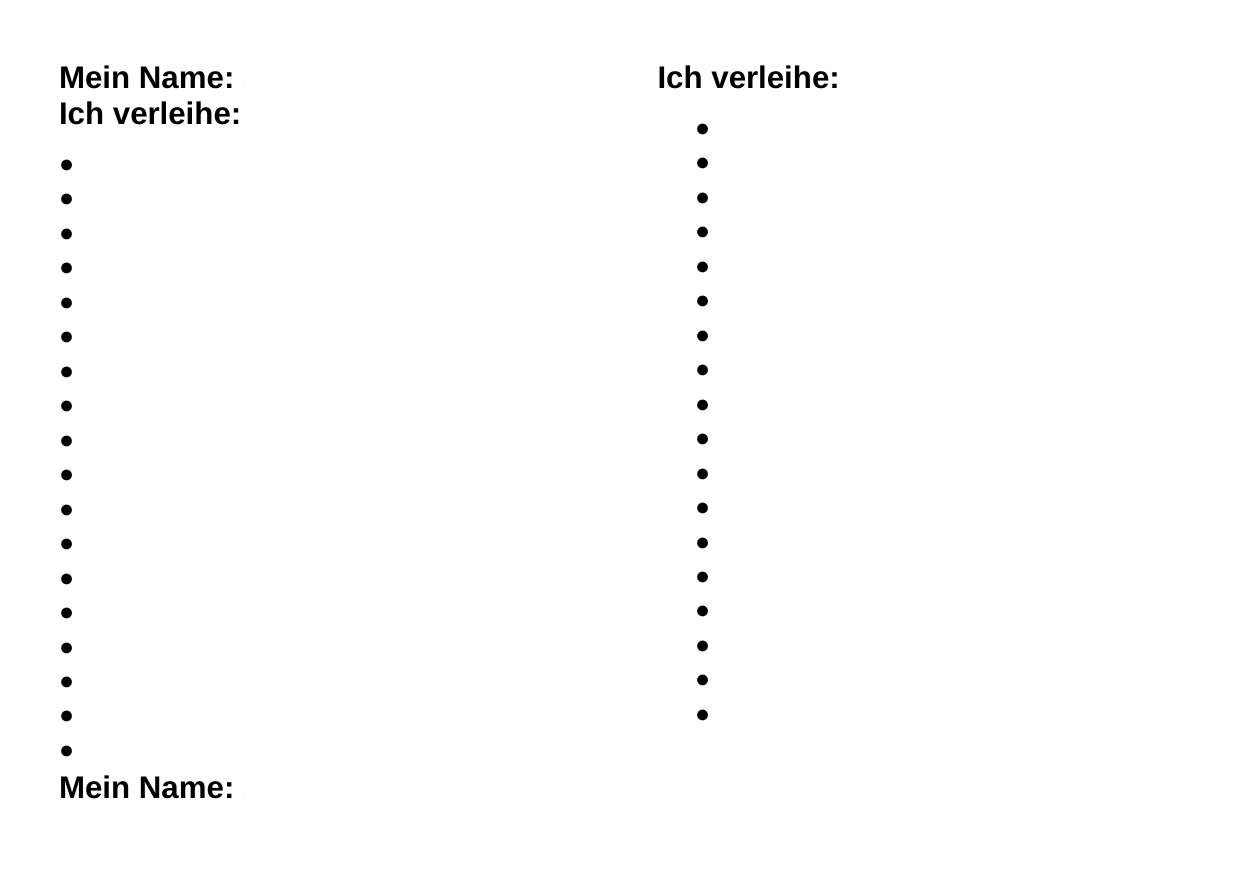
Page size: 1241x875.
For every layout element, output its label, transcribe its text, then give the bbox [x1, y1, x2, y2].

text Mein Name: [59, 59, 582, 95]
text Mein Name: [59, 769, 582, 805]
text Ich verleihe: [59, 95, 582, 131]
text Ich verleihe: [657, 59, 1181, 95]
